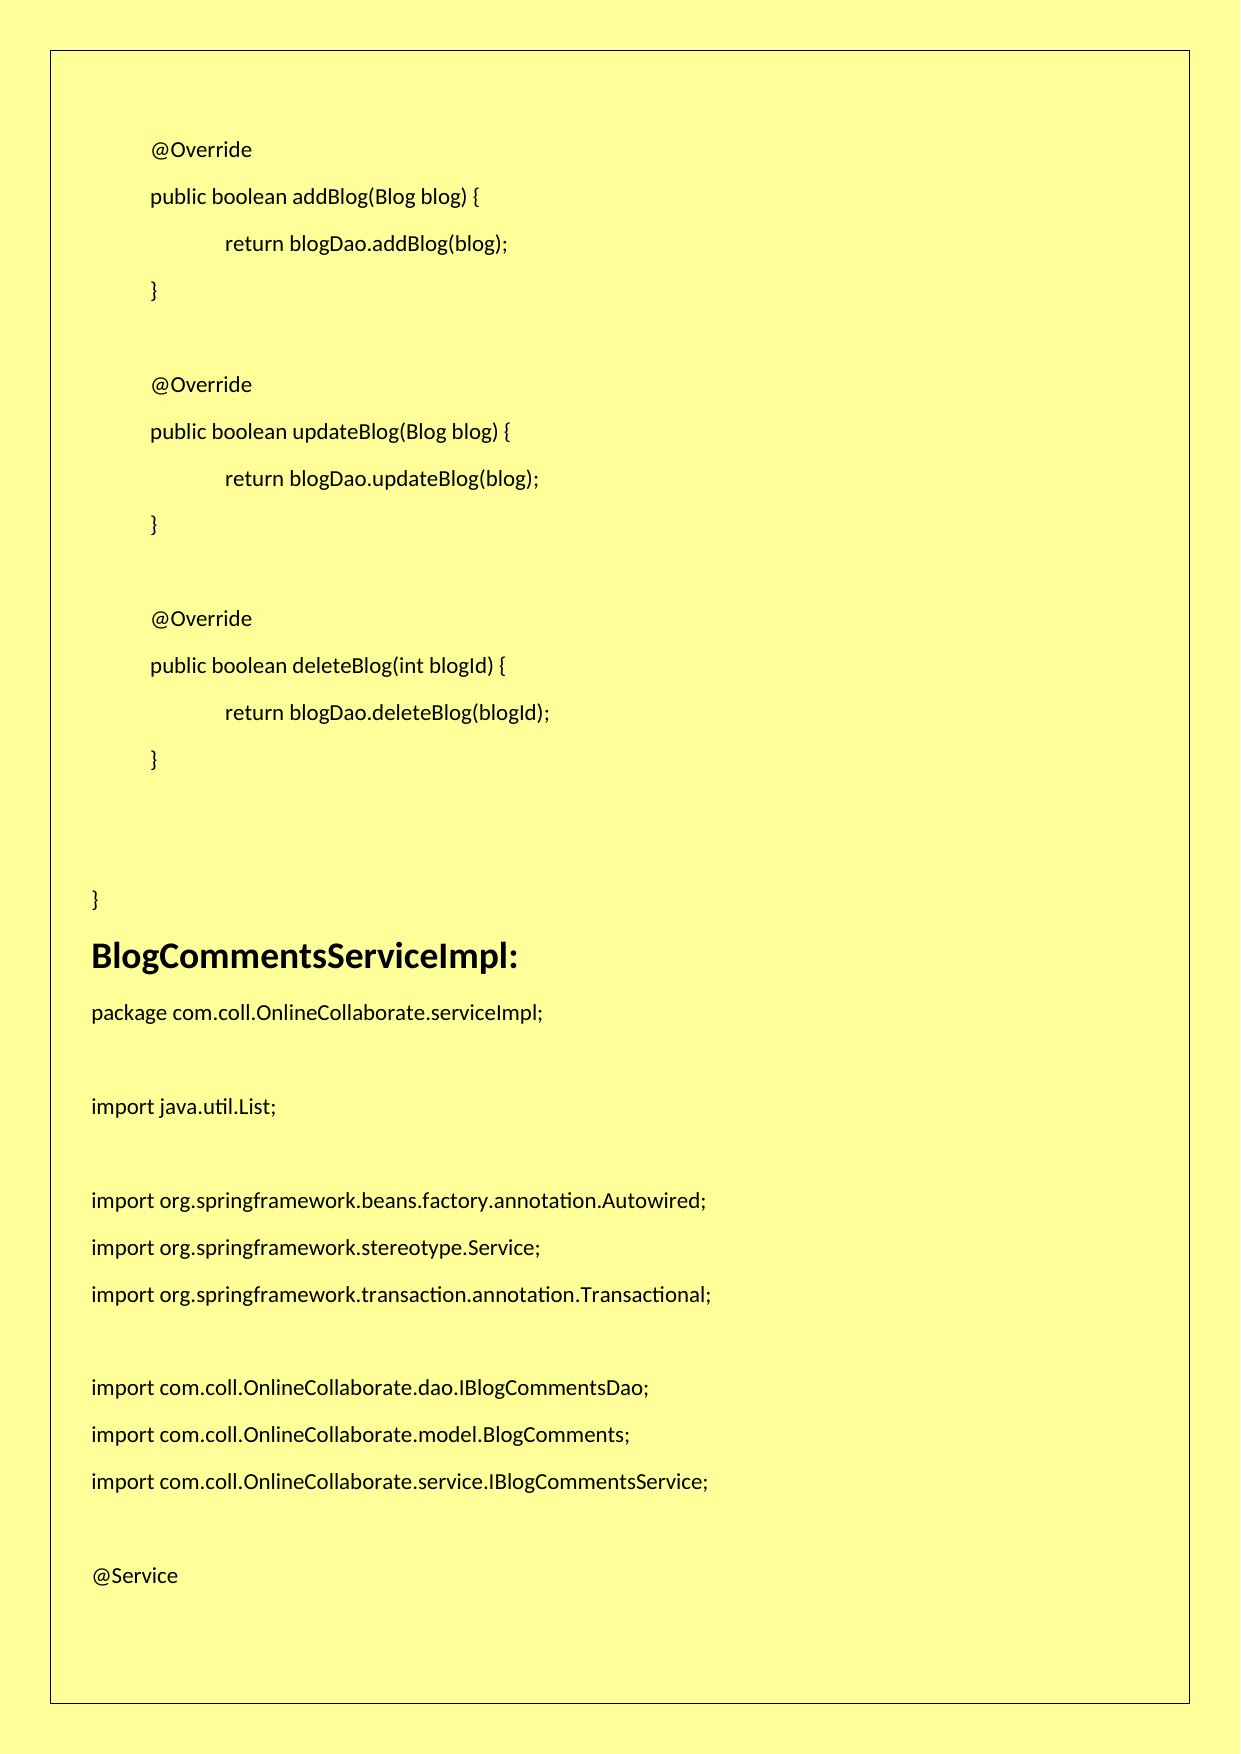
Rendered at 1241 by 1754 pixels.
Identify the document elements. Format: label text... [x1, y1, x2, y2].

text @Service [91, 1561, 1154, 1589]
text BlogCommentsServiceImpl: [91, 932, 1154, 978]
text import org.springframework.beans.factory.annotation.Autowired; [91, 1186, 1154, 1214]
text } [91, 276, 1154, 304]
text } [91, 745, 1154, 773]
text import org.springframework.transaction.annotation.Transactional; [91, 1280, 1154, 1308]
text import com.coll.OnlineCollaborate.service.IBlogCommentsService; [91, 1467, 1154, 1495]
text @Override [91, 370, 1154, 398]
text import java.util.List; [91, 1092, 1154, 1120]
text @Override [91, 604, 1154, 632]
text public boolean updateBlog(Blog blog) { [91, 417, 1154, 445]
text public boolean deleteBlog(int blogId) { [91, 651, 1154, 679]
text import com.coll.OnlineCollaborate.dao.IBlogCommentsDao; [91, 1373, 1154, 1402]
text } [91, 886, 1154, 913]
text package com.coll.OnlineCollaborate.serviceImpl; [91, 998, 1154, 1027]
text import org.springframework.stereotype.Service; [91, 1233, 1154, 1261]
text @Override [91, 136, 1154, 163]
text public boolean addBlog(Blog blog) { [91, 182, 1154, 210]
text return blogDao.updateBlog(blog); [91, 464, 1154, 492]
text } [91, 511, 1154, 538]
text import com.coll.OnlineCollaborate.model.BlogComments; [91, 1420, 1154, 1448]
text return blogDao.deleteBlog(blogId); [91, 698, 1154, 726]
text return blogDao.addBlog(blog); [91, 229, 1154, 257]
